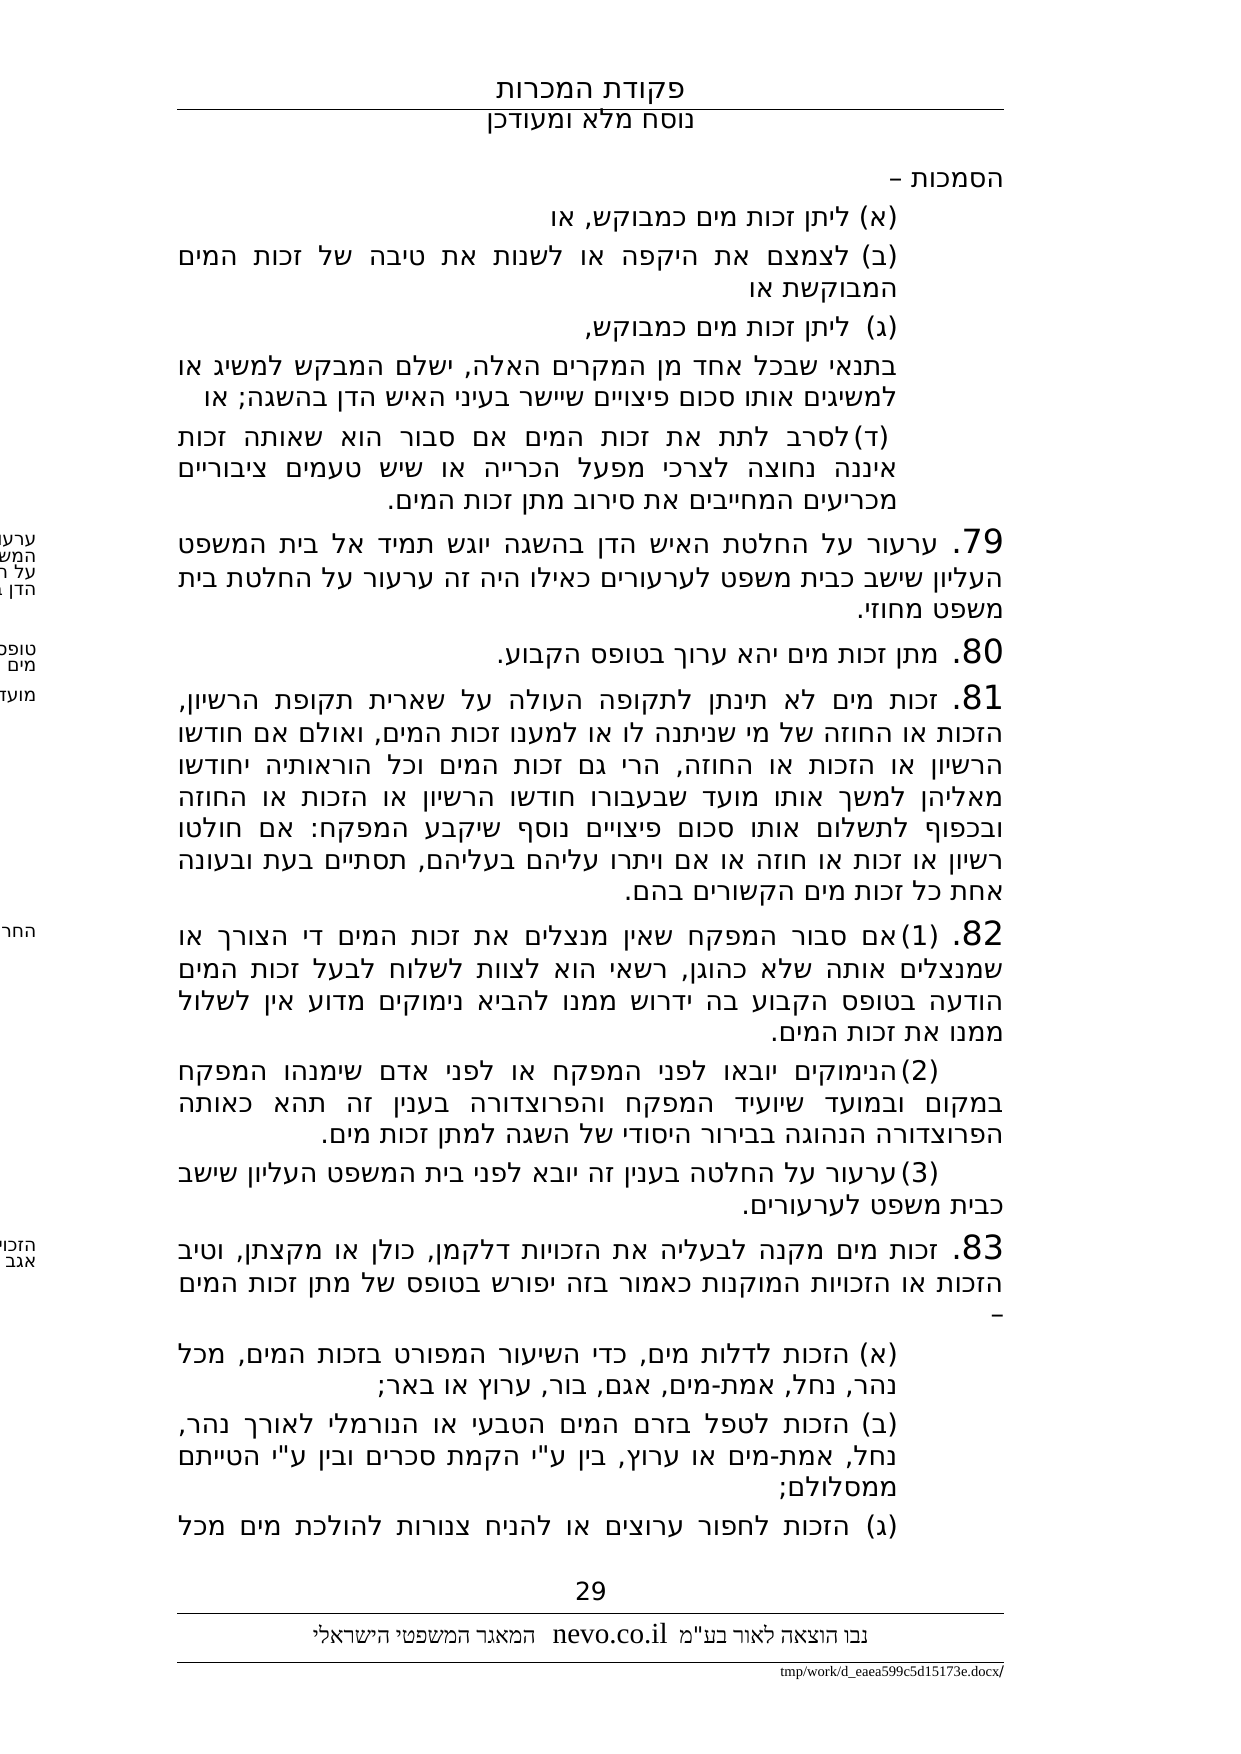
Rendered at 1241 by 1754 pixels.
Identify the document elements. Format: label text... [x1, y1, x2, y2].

text (2) הנימוקים יובאו לפני המפקח או לפני אדם שימנהו המפקח במקום ובמועד שיועיד המפקח והפרוצדורה בענין זה תהא כאותה הפרוצדורה הנהוגה בבירור היסודי של השגה למתן זכות מים. [177, 1056, 1004, 1150]
text (ב) לצמצם את היקפה או לשנות את טיבה של זכות המים המבוקשת או [177, 241, 898, 304]
text (א) ליתן זכות מים כמבוקש, או [177, 201, 898, 233]
text 79. ערעור על החלטת האיש הדן בהשגה יוגש תמיד אל בית המשפט העליון שישב כבית משפט לערעורים כאילו היה זה ערעור על החלטת בית משפט מחוזי. [177, 523, 1004, 625]
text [177, 162, 1004, 194]
text (א) הזכות לדלות מים, כדי השיעור המפורט בזכות המים, מכל נהר, נחל, אמת-מים, אגם, בור, ערוץ או באר; [177, 1338, 898, 1401]
text 81. זכות מים לא תינתן לתקופה העולה על שארית תקופת הרשיון, הזכות או החוזה של מי שניתנה לו או למענו זכות המים, ואולם אם חודשו הרשיון או הזכות או החוזה, הרי גם זכות המים וכל הוראותיה יחודשו מאליהן למשך אותו מועד שבעבורו חודשו הרשיון או הזכות או החוזה ובכפוף לתשלום אותו סכום פיצויים נוסף שיקבע המפקח: אם חולטו רשיון או זכות או חוזה או אם ויתרו עליהם בעליהם, תסתיים בעת ובעונה אחת כל זכות מים הקשורים בהם. [177, 679, 1004, 907]
text (ג) ליתן זכות מים כמבוקש, [177, 311, 898, 343]
text (ב) הזכות לטפל בזרם המים הטבעי או הנורמלי לאורך נהר, נחל, אמת-מים או ערוץ, בין ע"י הקמת סכרים ובין ע"י הטייתם ממסלולם; [177, 1408, 898, 1503]
text (3) ערעור על החלטה בענין זה יובא לפני בית המשפט העליון שישב כבית משפט לערעורים. [177, 1158, 1004, 1221]
text בתנאי שבכל אחד מן המקרים האלה, ישלם המבקש למשיג או למשיגים אותו סכום פיצויים שיישר בעיני האיש הדן בהשגה; או [177, 350, 898, 413]
text 80. מתן זכות מים יהא ערוך בטופס הקבוע. [177, 632, 1004, 671]
text 83. זכות מים מקנה לבעליה את הזכויות דלקמן, כולן או מקצתן, וטיב הזכות או הזכויות המוקנות כאמור בזה יפורש בטופס של מתן זכות המים – [177, 1228, 1004, 1330]
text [177, 1511, 898, 1542]
text 82. (1) אם סבור המפקח שאין מנצלים את זכות המים די הצורך או שמנצלים אותה שלא כהוגן, רשאי הוא לצוות לשלוח לבעל זכות המים הודעה בטופס הקבוע בה ידרוש ממנו להביא נימוקים מדוע אין לשלול ממנו את זכות המים. [177, 914, 1004, 1048]
text (ד) לסרב לתת את זכות המים אם סבור הוא שאותה זכות איננה נחוצה לצרכי מפעל הכרייה או שיש טעמים ציבוריים מכריעים המחייבים את סירוב מתן זכות המים. [177, 421, 898, 516]
